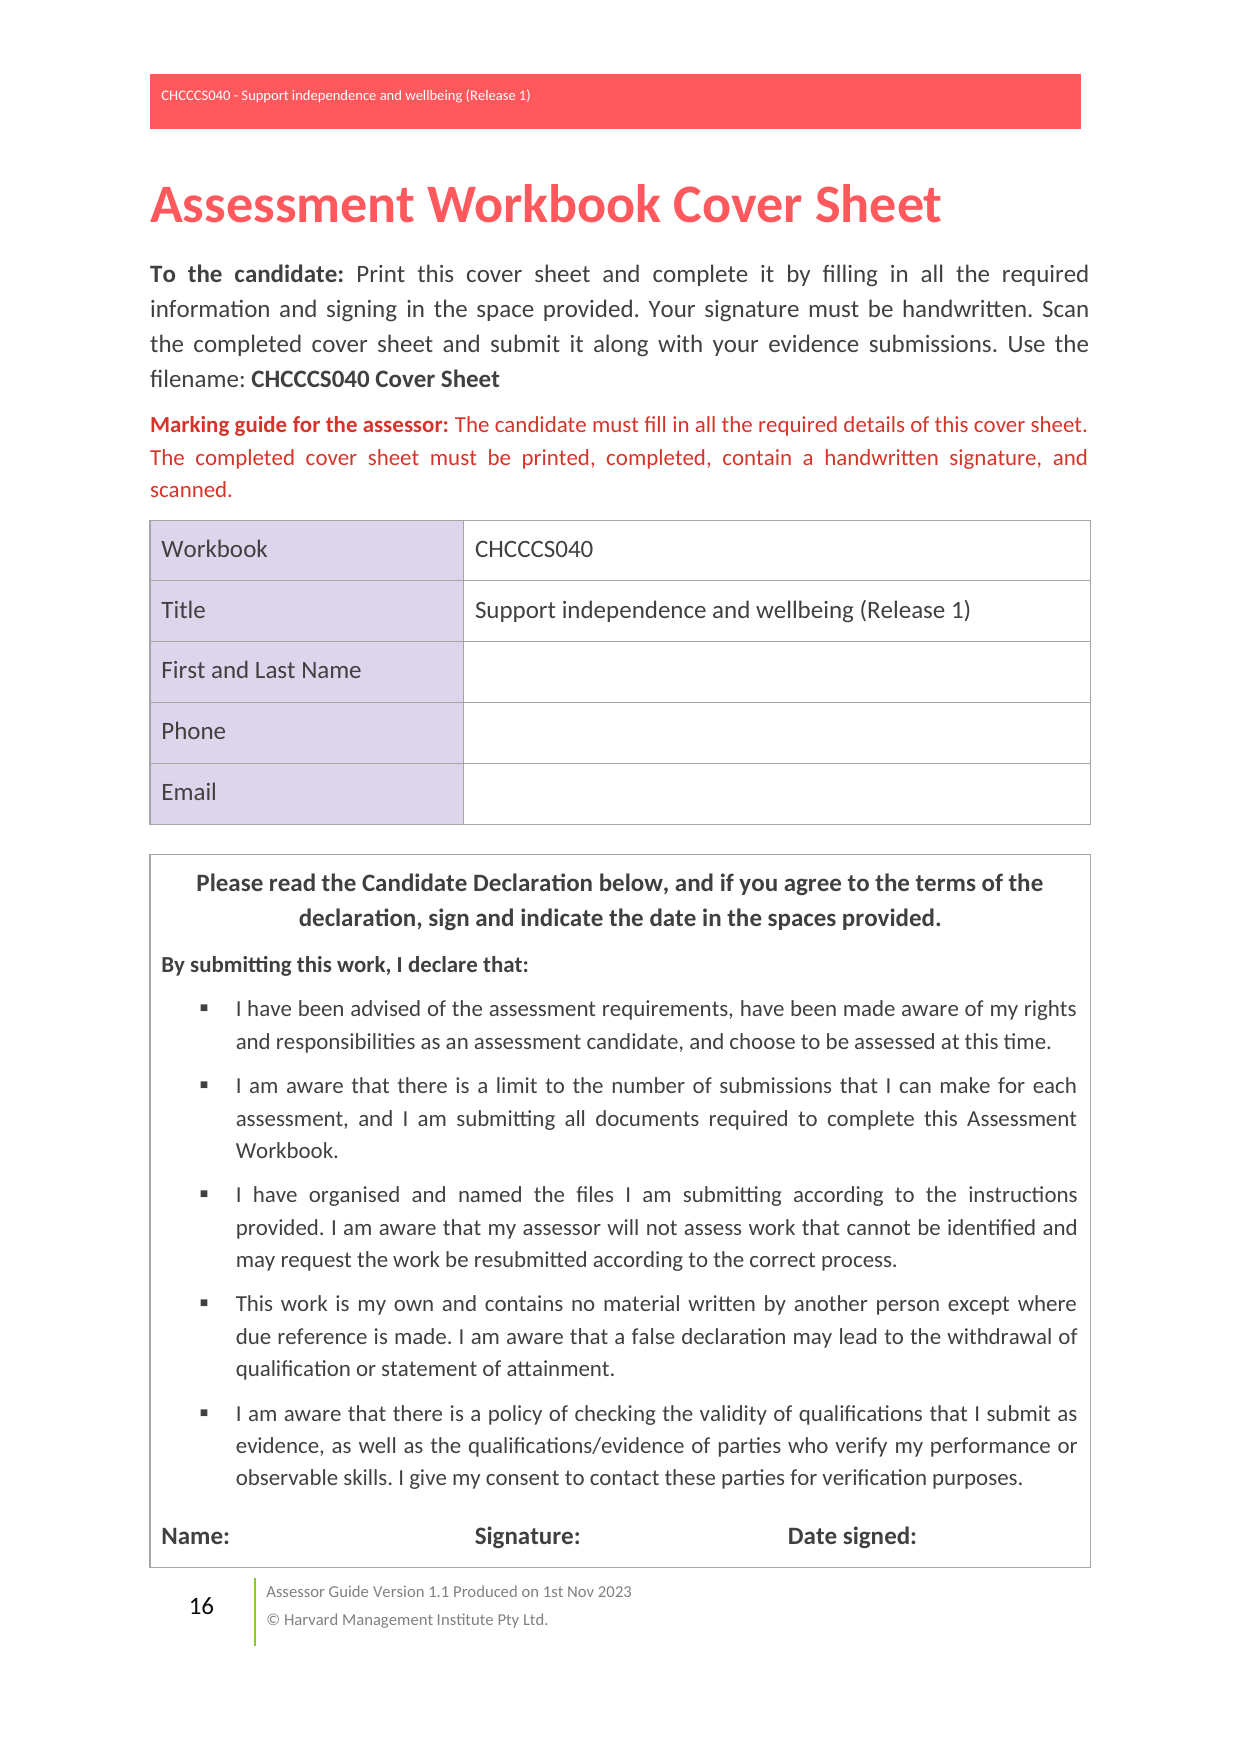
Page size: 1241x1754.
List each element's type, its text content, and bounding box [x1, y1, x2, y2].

text Marking guide for the assessor: The candidate must fill in all the required details of this cover sheet. The completed cover sheet must be printed, completed, contain a handwritten signature, and scanned. [150, 410, 1090, 503]
table_cell Email [151, 764, 463, 824]
table_cell First and Last Name [151, 642, 463, 702]
table_cell Date signed: [776, 1508, 1090, 1567]
table_cell Phone [151, 703, 463, 763]
table_header CHCCCS040 [464, 521, 1090, 580]
subtitle Assessment Workbook Cover Sheet [150, 169, 1090, 236]
table_header Workbook [151, 521, 463, 580]
table_cell [464, 764, 1090, 824]
table_cell Title [151, 581, 463, 641]
table_header Please read the Candidate Declaration below, and if you agree to the terms of the declaration, sign and indicate the date in the spaces provided. By submitting this work, I declare that: I have been advised of the assessment requirements, have been made aware of my rights and responsibilities as an assessment candidate, and choose to be assessed at this time. I am aware that there is a limit to the number of submissions that I can make for each assessment, and I am submitting all documents required to complete this Assessment Workbook. I have organised and named the files I am submitting according to the instructions provided. I am aware that my assessor will not assess work that cannot be identified and may request the work be resubmitted according to the correct process. This work is my own and contains no material written by another person except where due reference is made. I am aware that a false declaration may lead to the withdrawal of qualification or statement of attainment. I am aware that there is a policy of checking the validity of qualifications that I submit as evidence, as well as the qualifications/evidence of parties who verify my performance or observable skills. I give my consent to contact these parties for verification purposes. [151, 855, 1090, 1507]
table_cell [464, 703, 1090, 763]
table_cell [464, 642, 1090, 702]
text To the candidate: Print this cover sheet and complete it by filling in all the required information and signing in the space provided. Your signature must be handwritten. Scan the completed cover sheet and submit it along with your evidence submissions. Use the filename: CHCCCS040 Cover Sheet [150, 258, 1090, 393]
table_cell Signature: [463, 1508, 776, 1567]
table_cell Support independence and wellbeing (Release 1) [464, 581, 1090, 641]
table_cell Name: [151, 1508, 463, 1567]
